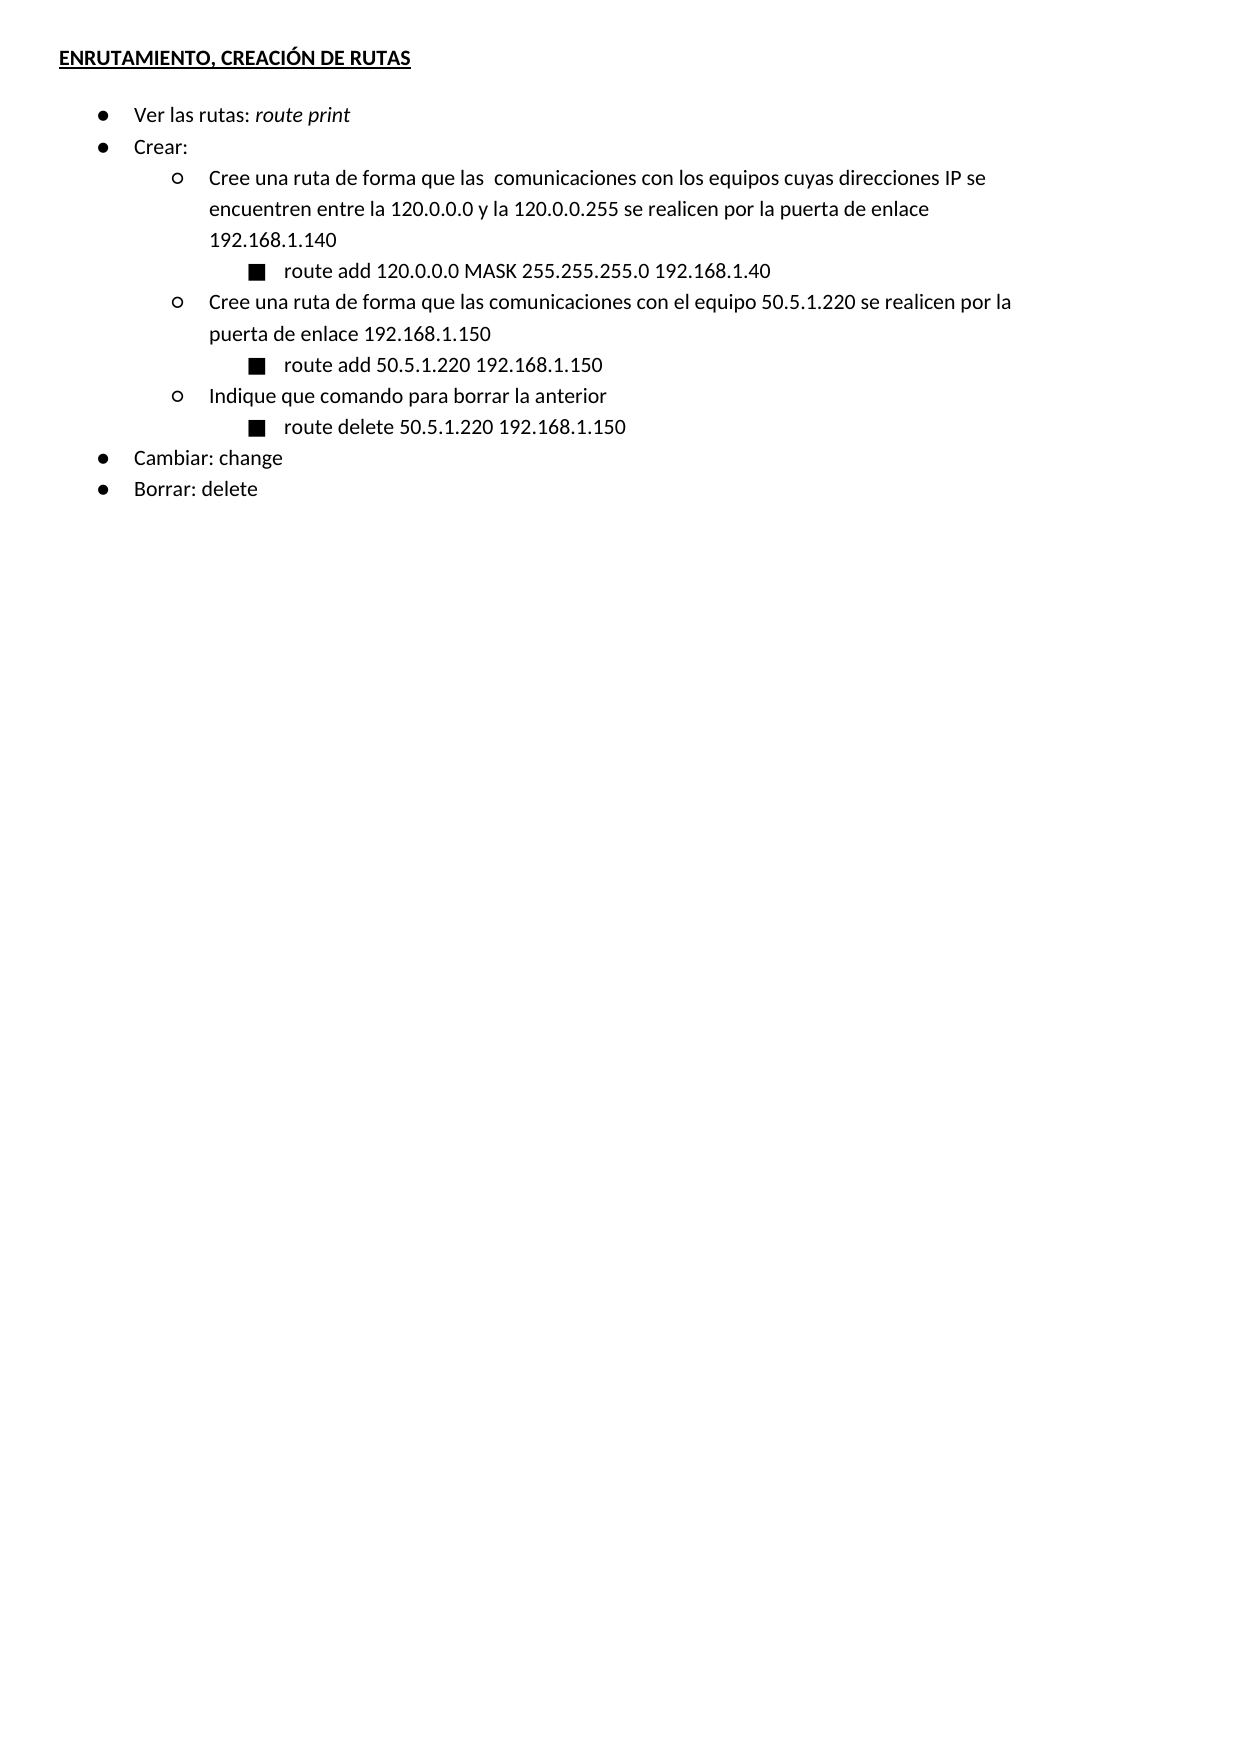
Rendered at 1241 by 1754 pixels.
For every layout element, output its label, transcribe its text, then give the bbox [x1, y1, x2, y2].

list Crear: [96, 133, 1047, 159]
list Borrar: delete [96, 475, 1047, 502]
list Ver las rutas: route print [96, 102, 1047, 128]
list Indique que comando para borrar la anterior [171, 382, 1047, 409]
list Cree una ruta de forma que las comunicaciones con el equipo 50.5.1.220 se realicen por la puerta de enlace 192.168.1.150 [171, 288, 1047, 346]
list Cree una ruta de forma que las comunicaciones con los equipos cuyas direcciones IP se encuentren entre la 120.0.0.0 y la 120.0.0.255 se realicen por la puerta de enlace 192.168.1.140 [171, 164, 1047, 253]
list Cambiar: change [96, 444, 1047, 471]
text ENRUTAMIENTO, CREACIÓN DE RUTAS [59, 44, 1047, 71]
list route add 50.5.1.220 192.168.1.150 [246, 351, 1047, 377]
list route add 120.0.0.0 MASK 255.255.255.0 192.168.1.40 [246, 257, 1047, 284]
list route delete 50.5.1.220 192.168.1.150 [246, 413, 1047, 440]
